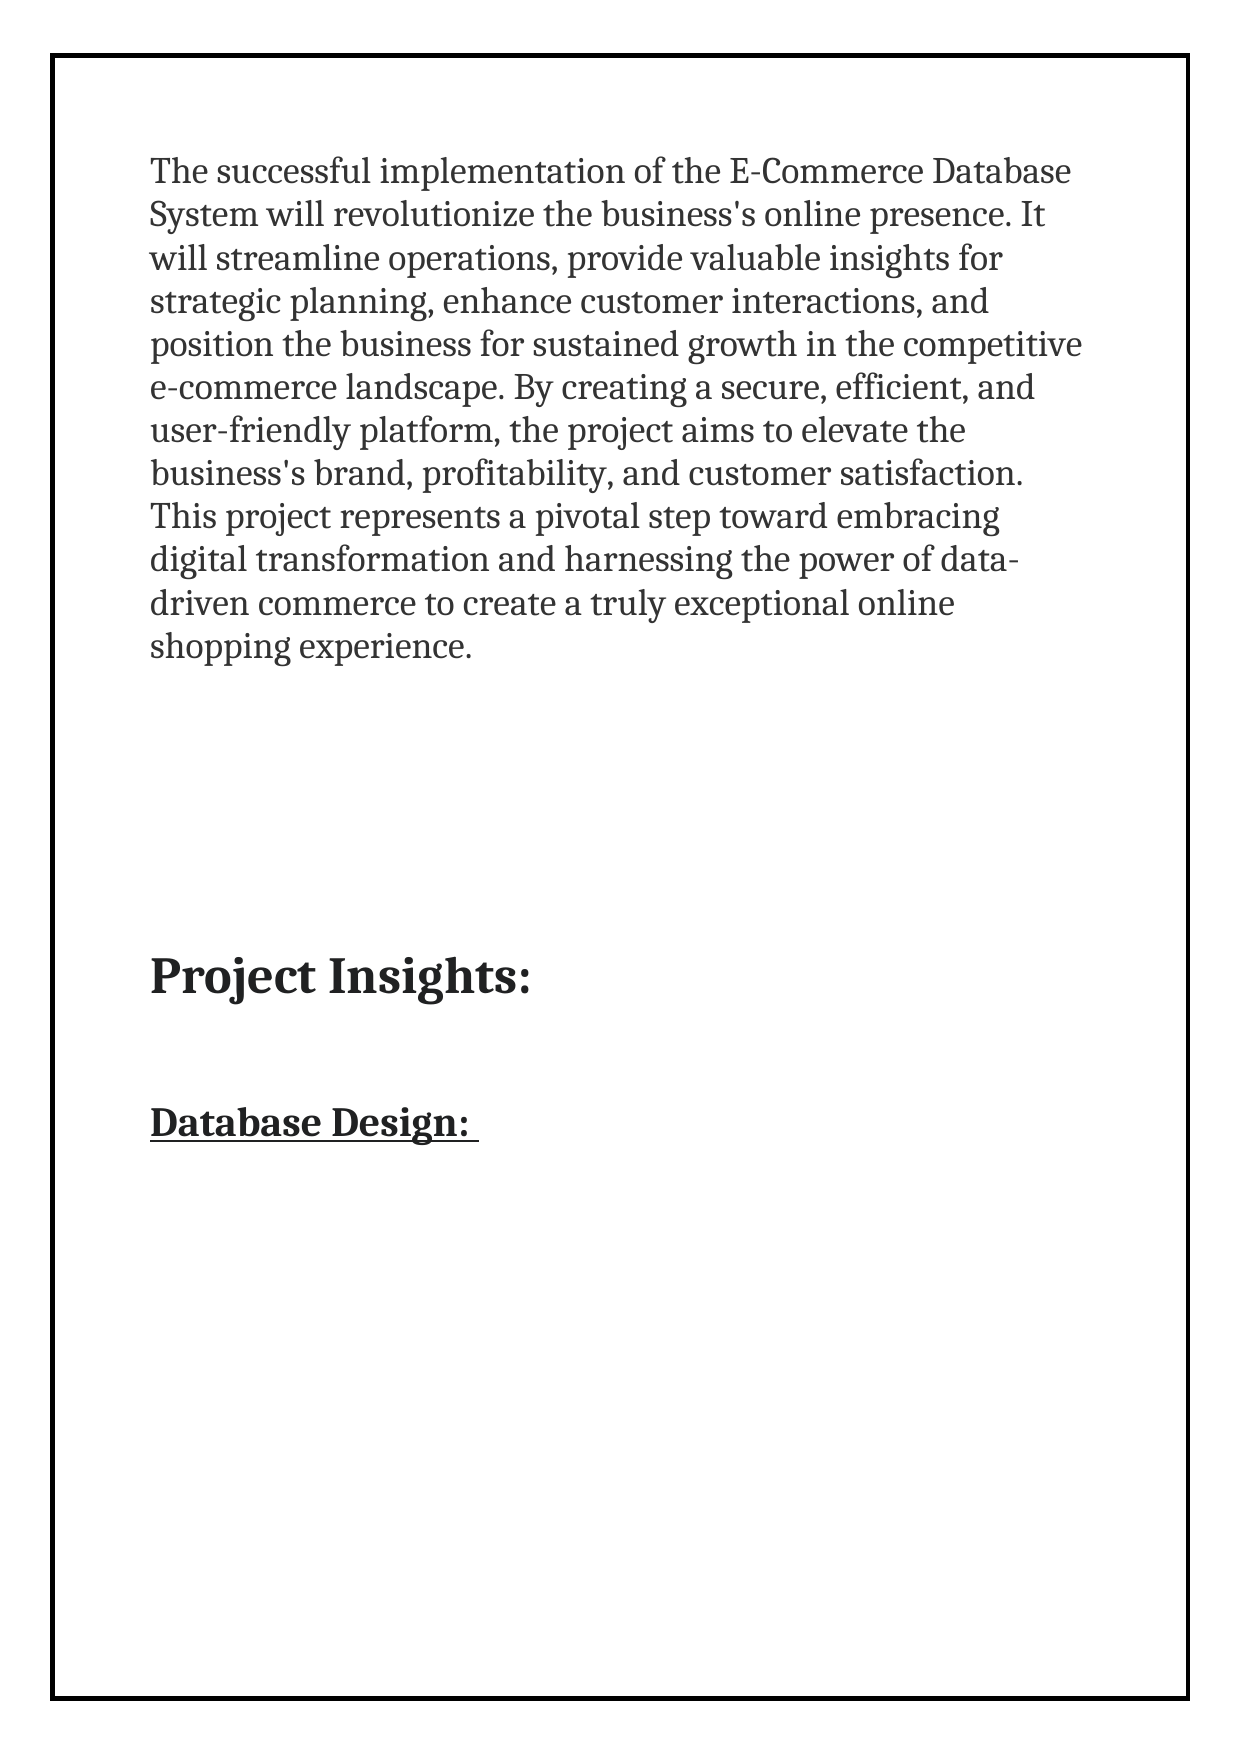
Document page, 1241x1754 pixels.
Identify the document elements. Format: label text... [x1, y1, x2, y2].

text Database Design: [150, 1099, 1090, 1147]
text Project Insights: [150, 947, 1090, 1007]
text The successful implementation of the E-Commerce Database System will revolutionize the business's online presence. It will streamline operations, provide valuable insights for strategic planning, enhance customer interactions, and position the business for sustained growth in the competitive e-commerce landscape. By creating a secure, efficient, and user-friendly platform, the project aims to elevate the business's brand, profitability, and customer satisfaction. This project represents a pivotal step toward embracing digital transformation and harnessing the power of data-driven commerce to create a truly exceptional online shopping experience. [150, 150, 1090, 667]
